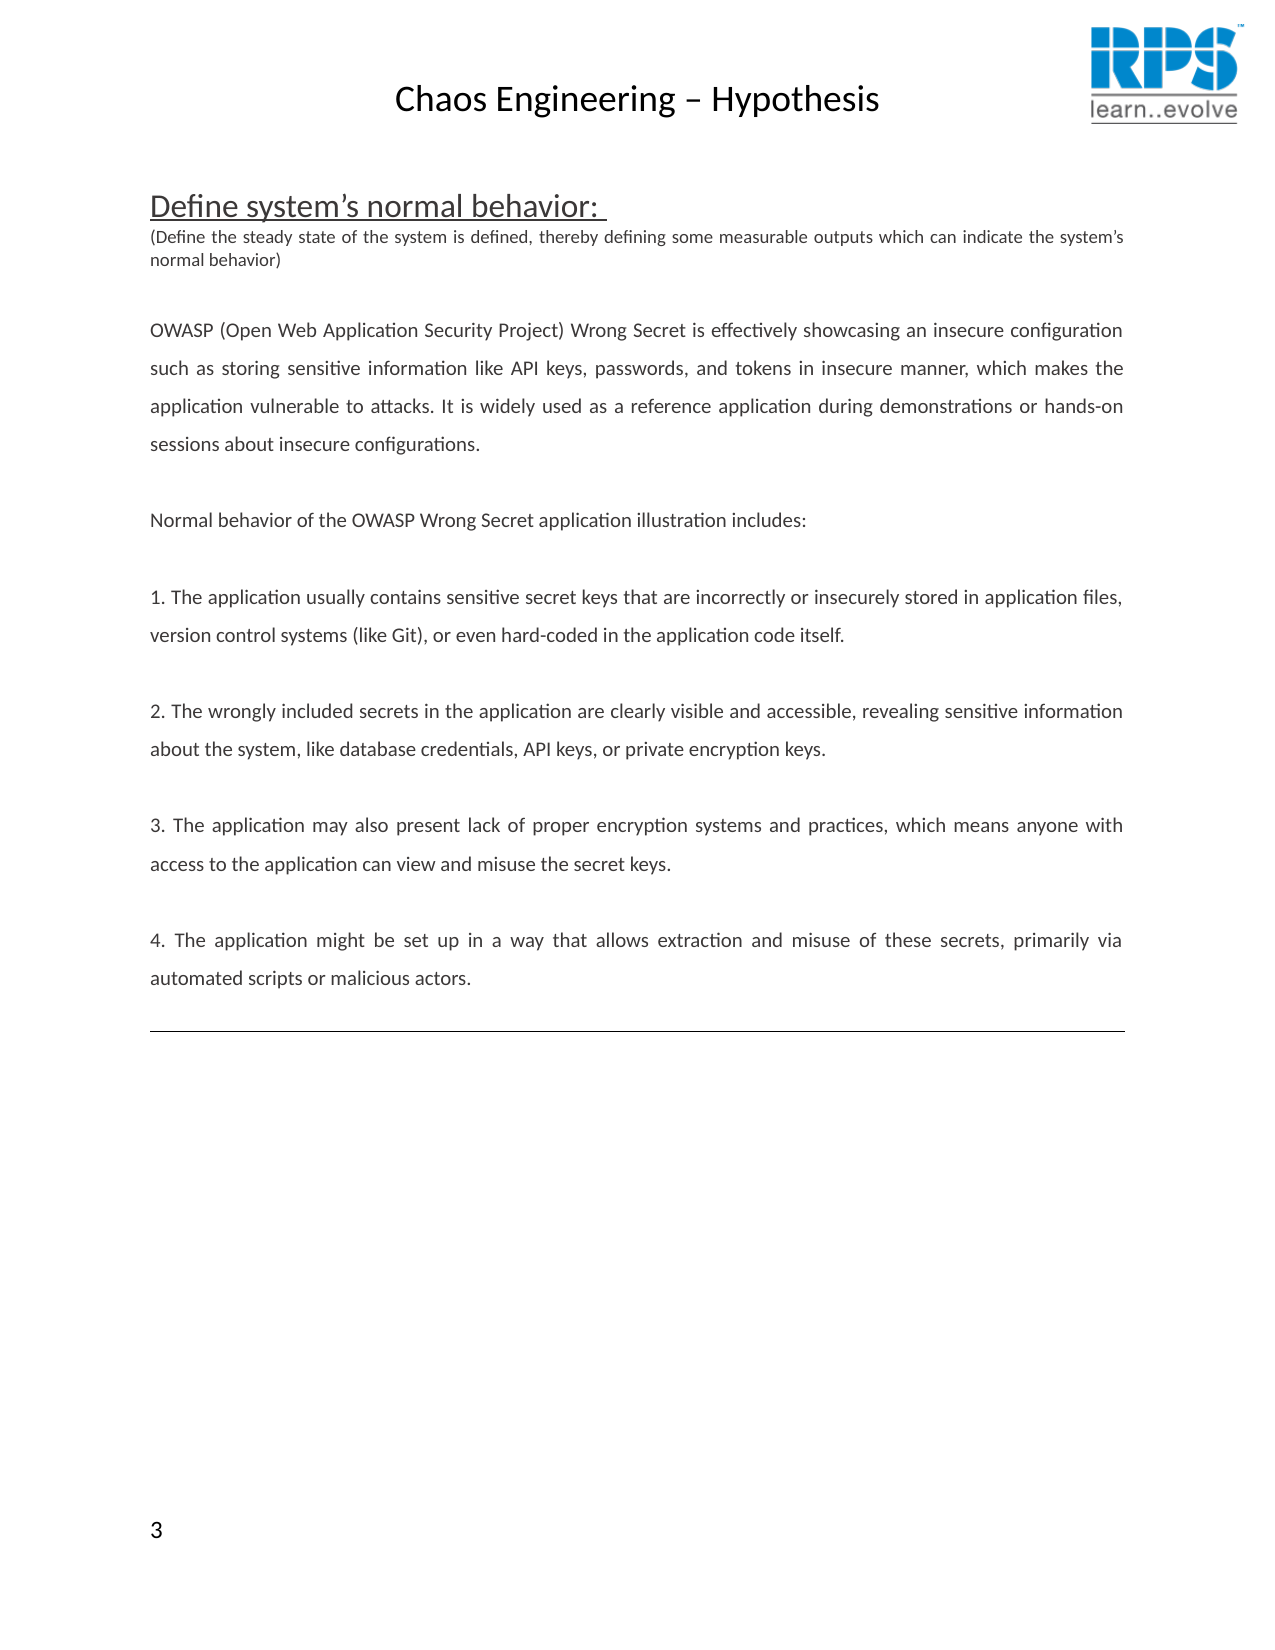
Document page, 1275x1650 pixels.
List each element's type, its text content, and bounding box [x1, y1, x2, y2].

text (Define the steady state of the system is defined, thereby defining some measurable outputs which can indicate the system’s normal behavior) [150, 225, 1125, 271]
text OWASP (Open Web Application Security Project) Wrong Secret is effectively showcasing an insecure configuration such as storing sensitive information like API keys, passwords, and tokens in insecure manner, which makes the application vulnerable to attacks. It is widely used as a reference application during demonstrations or hands-on sessions about insecure configurations. [150, 317, 1125, 457]
text 3. The application may also present lack of proper encryption systems and practices, which means anyone with access to the application can view and misuse the secret keys. [150, 813, 1125, 876]
text 2. The wrongly included secrets in the application are clearly visible and accessible, revealing sensitive information about the system, like database credentials, API keys, or private encryption keys. [150, 698, 1125, 762]
picture [1091, 24, 1245, 124]
text Normal behavior of the OWASP Wrong Secret application illustration includes: [150, 508, 1125, 533]
text Define system’s normal behavior: [150, 185, 1125, 225]
text 4. The application might be set up in a way that allows extraction and misuse of these secrets, primarily via automated scripts or malicious actors. [150, 927, 1125, 991]
text 1. The application usually contains sensitive secret keys that are incorrectly or insecurely stored in application files, version control systems (like Git), or even hard-coded in the application code itself. [150, 584, 1125, 647]
